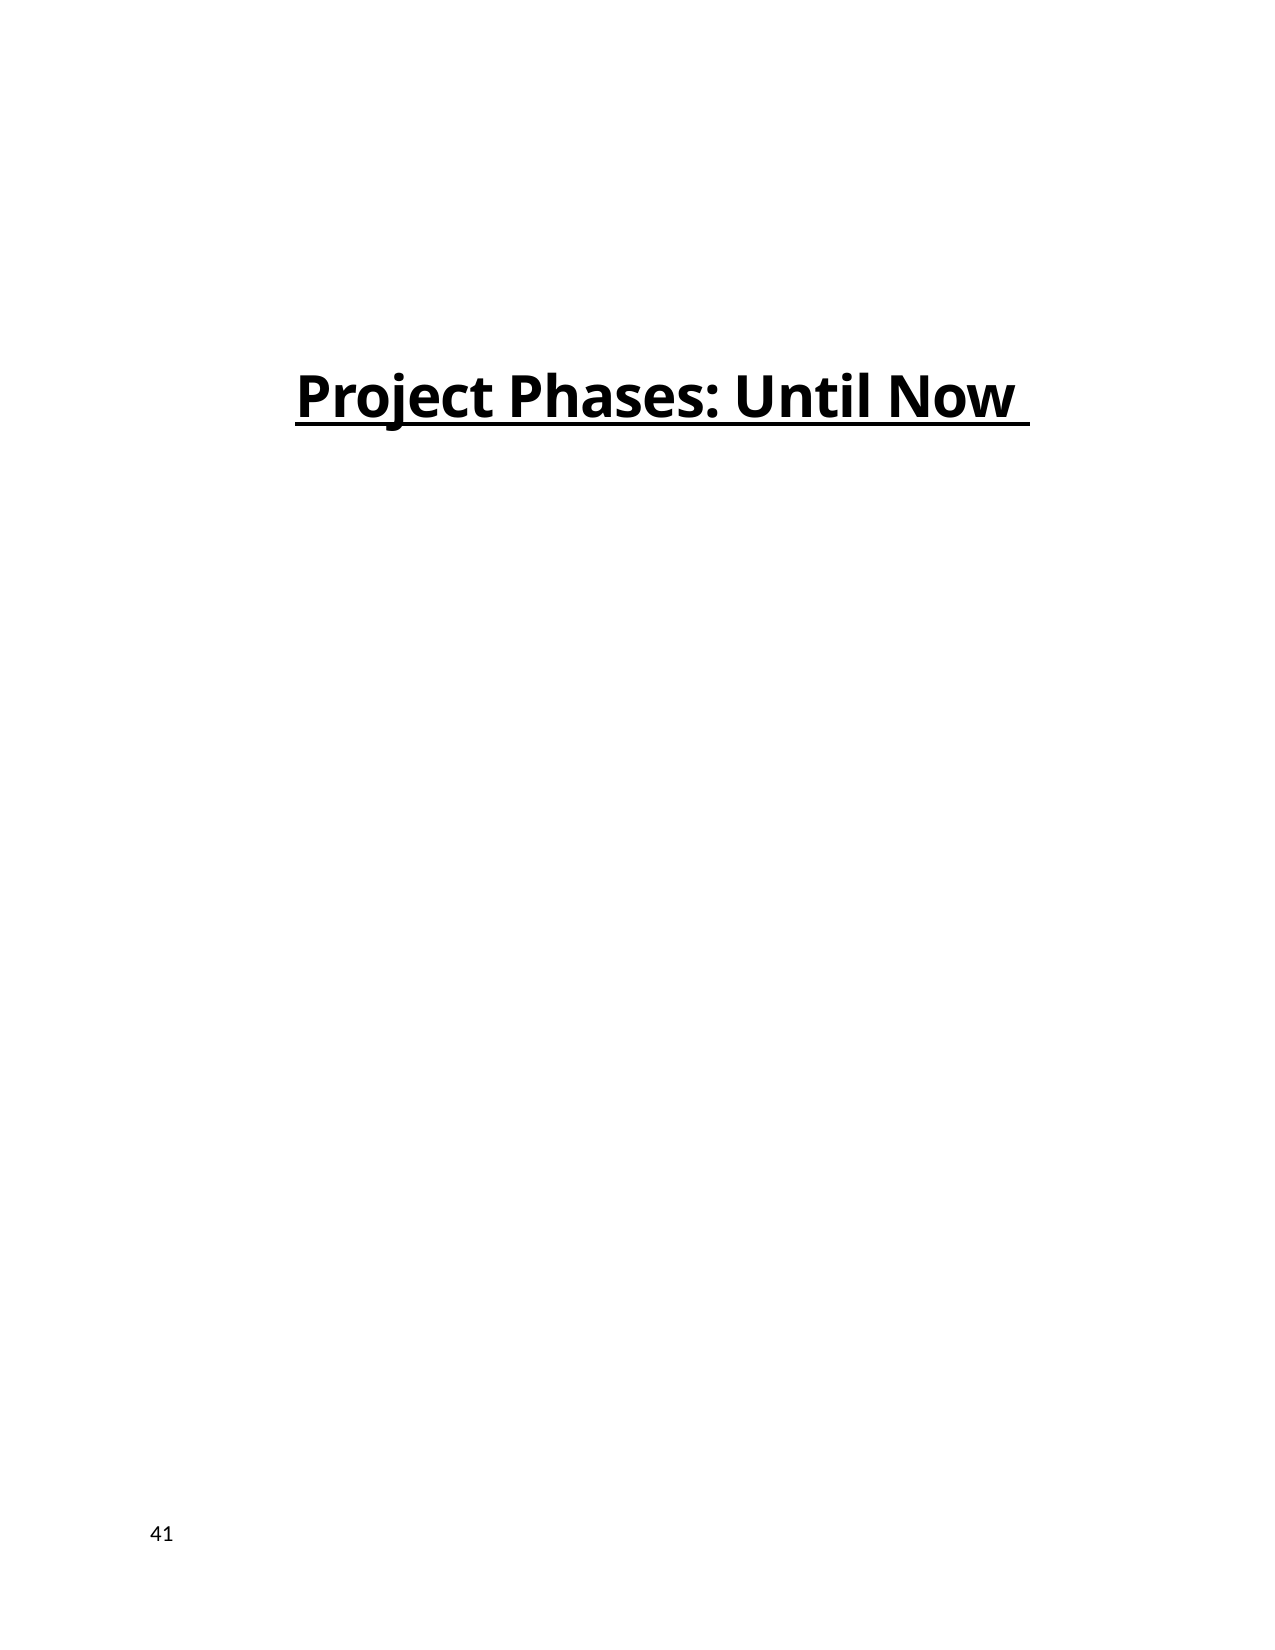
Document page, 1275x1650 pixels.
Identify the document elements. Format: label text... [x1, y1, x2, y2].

text Project Phases: Until Now [187, 355, 1125, 434]
